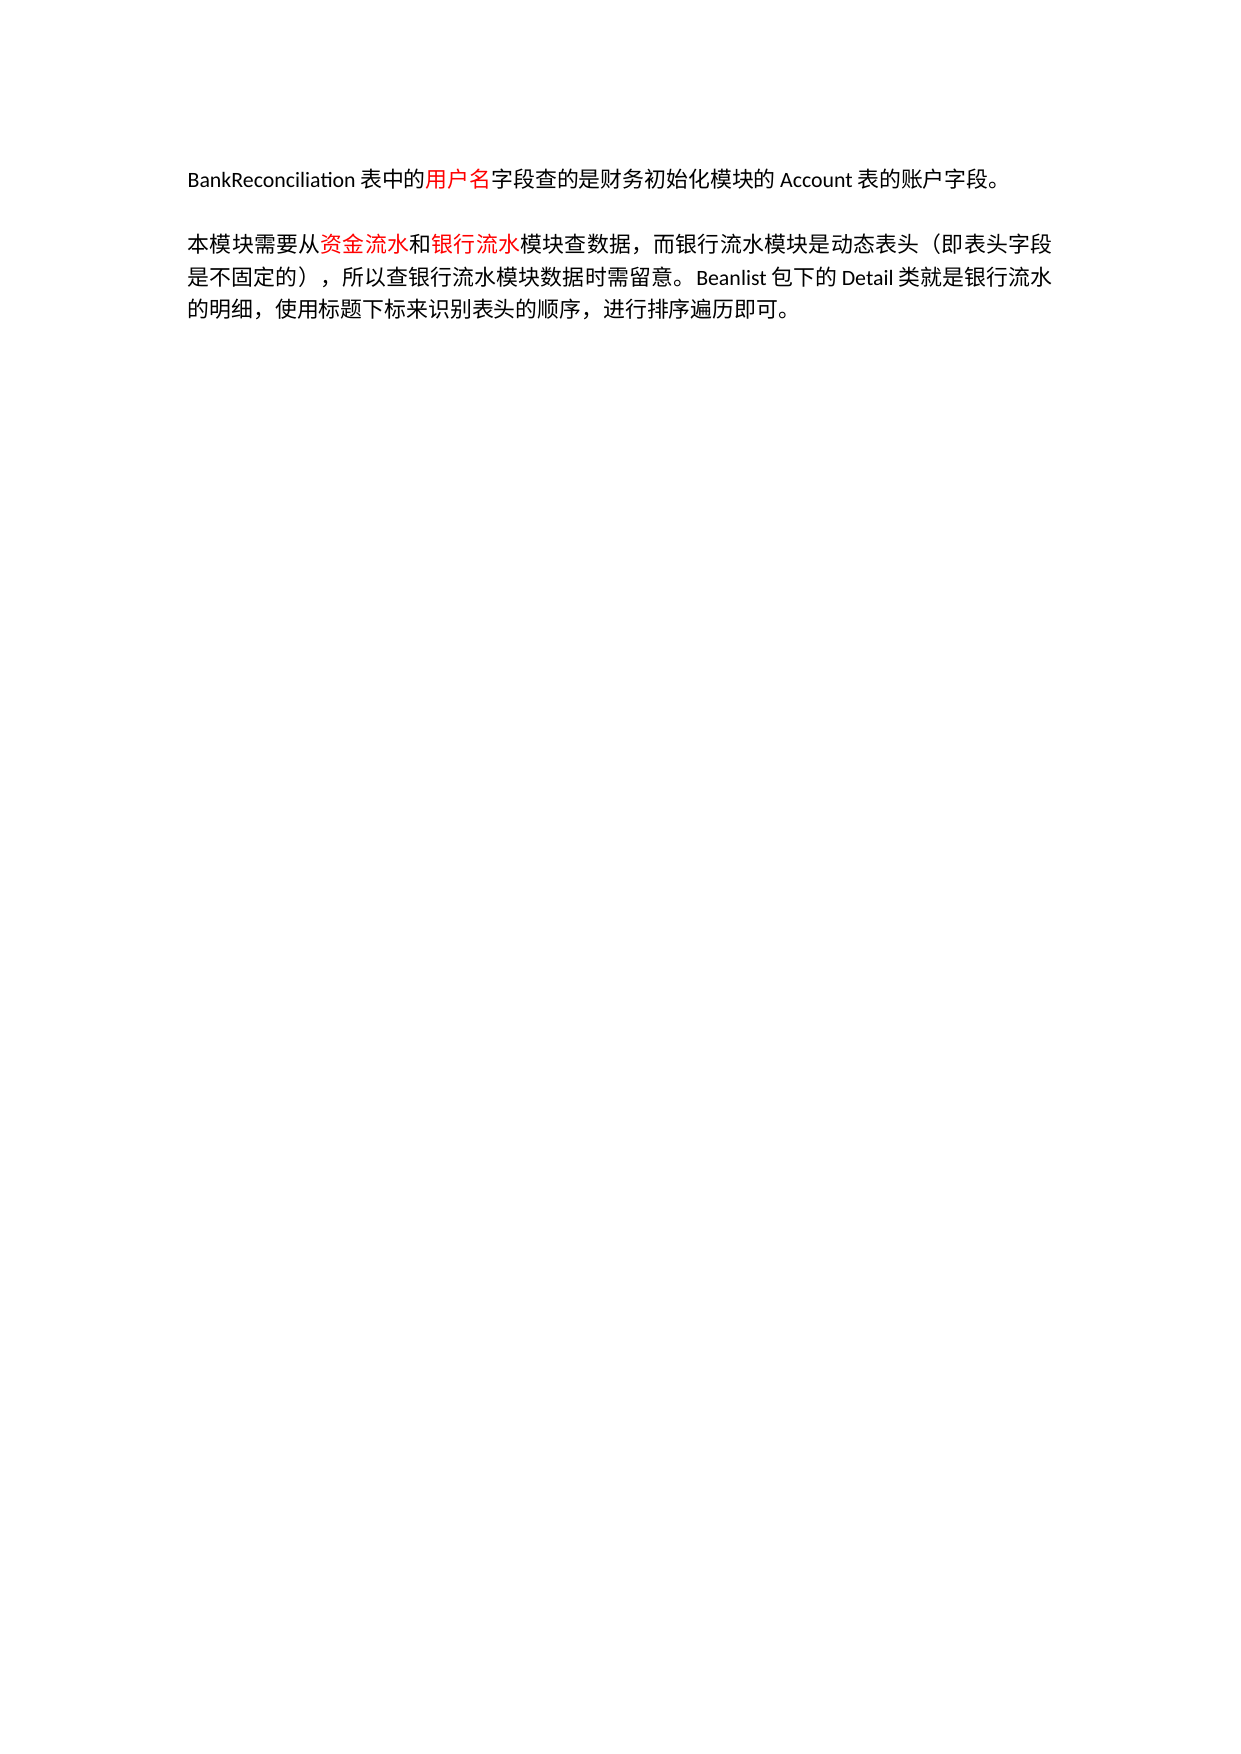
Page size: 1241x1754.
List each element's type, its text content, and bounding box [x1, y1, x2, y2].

text 本模块需要从资金流水和银行流水模块查数据，而银行流水模块是动态表头（即表头字段是不固定的），所以查银行流水模块数据时需留意。Beanlist包下的Detail类就是银行流水的明细，使用标题下标来识别表头的顺序，进行排序遍历即可。 [187, 227, 1053, 324]
text BankReconciliation表中的用户名字段查的是财务初始化模块的Account表的账户字段。 [187, 162, 1053, 194]
